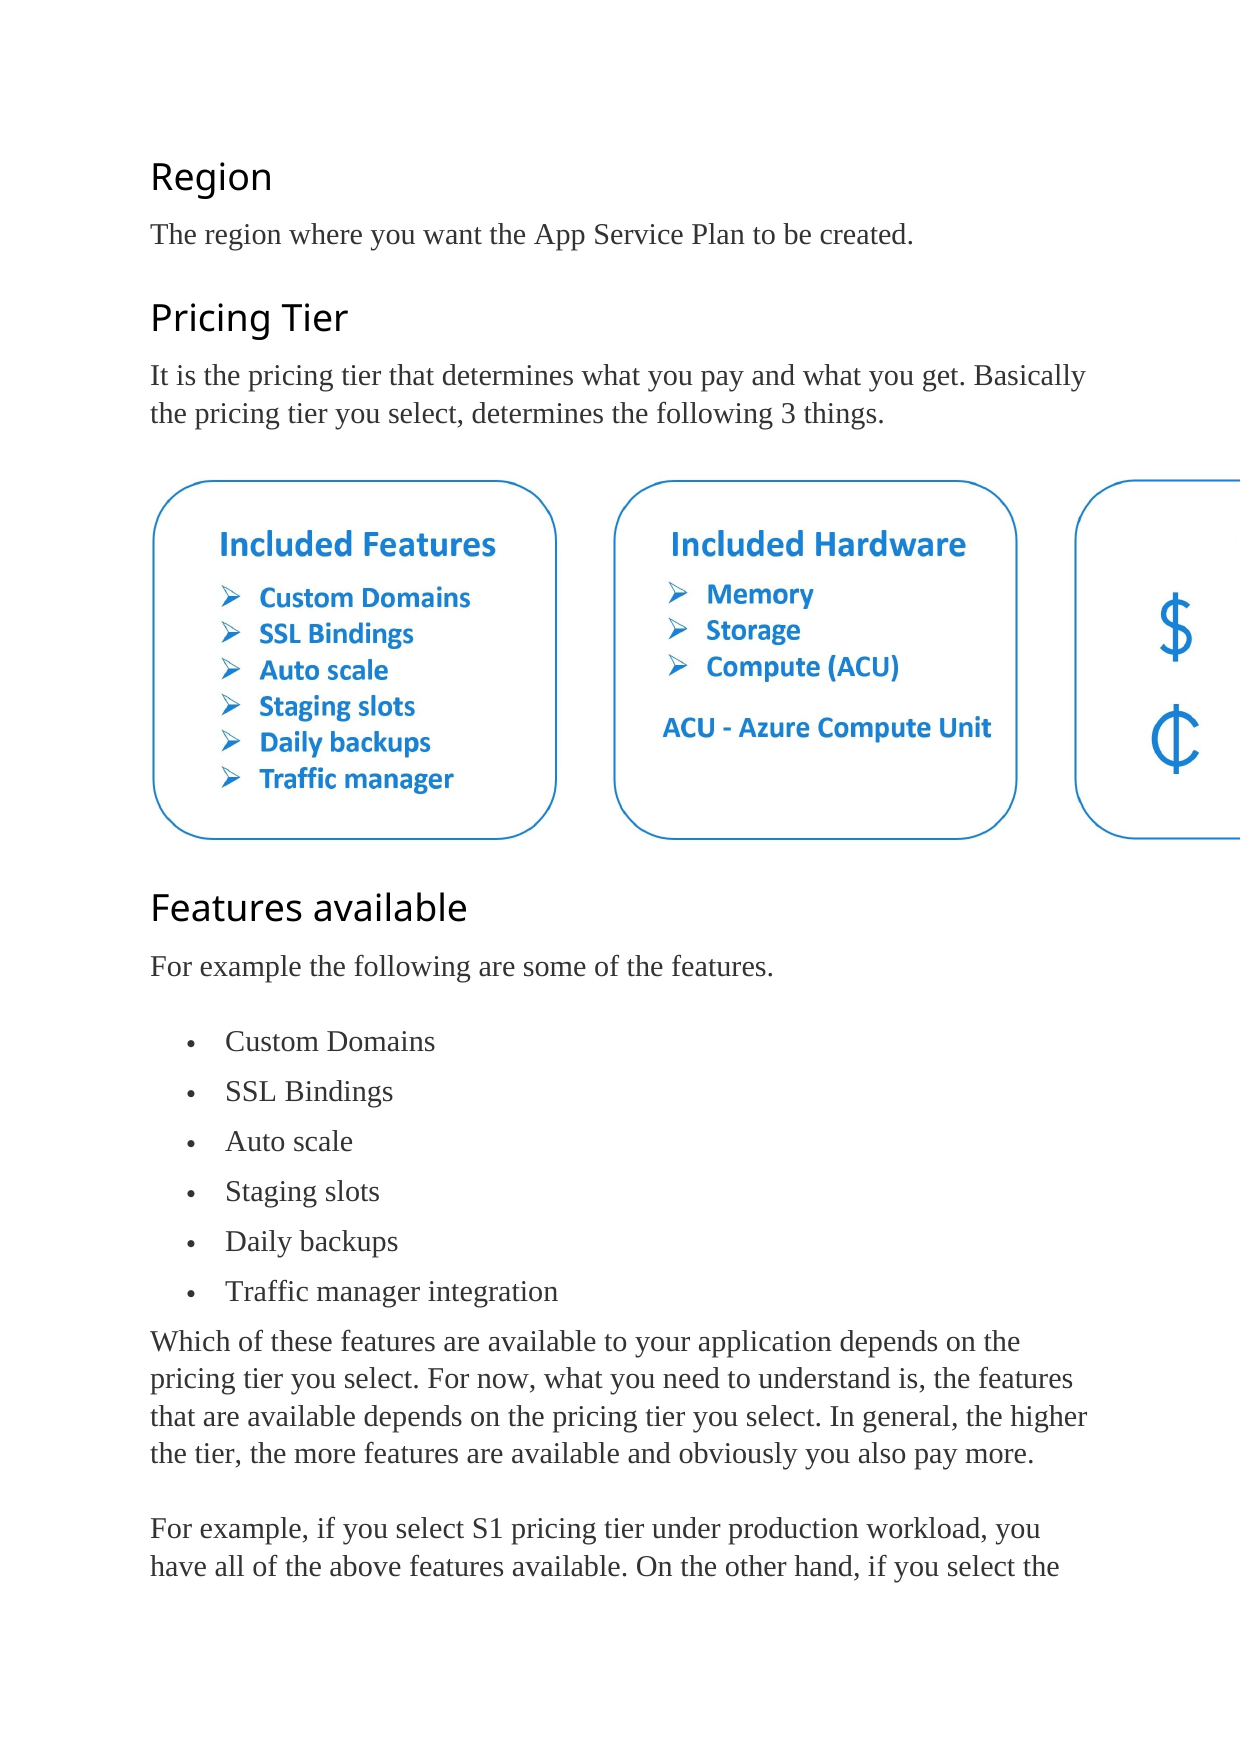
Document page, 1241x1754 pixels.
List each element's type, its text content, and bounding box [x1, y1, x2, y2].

text Which of these features are available to your application depends on the pricing tier you select. For now, what you need to understand is, the features that are available depends on the pricing tier you select. In general, the higher the tier, the more features are available and obviously you also pay more. [150, 1320, 1090, 1470]
list SSL Bindings [187, 1070, 1090, 1107]
list Auto scale [187, 1120, 1090, 1157]
text It is the pricing tier that determines what you pay and what you get. Basically the pricing tier you select, determines the following 3 things. [150, 354, 1090, 429]
text Region [150, 150, 1090, 201]
list Daily backups [187, 1220, 1090, 1257]
list Traffic manager integration [187, 1270, 1090, 1307]
text The region where you want the App Service Plan to be created. [150, 213, 1090, 251]
text Pricing Tier [150, 291, 1090, 342]
list Staging slots [187, 1170, 1090, 1207]
text For example the following are some of the features. [150, 945, 1090, 982]
list Custom Domains [187, 1020, 1090, 1057]
text Features available [150, 881, 1090, 932]
picture [150, 467, 1241, 842]
